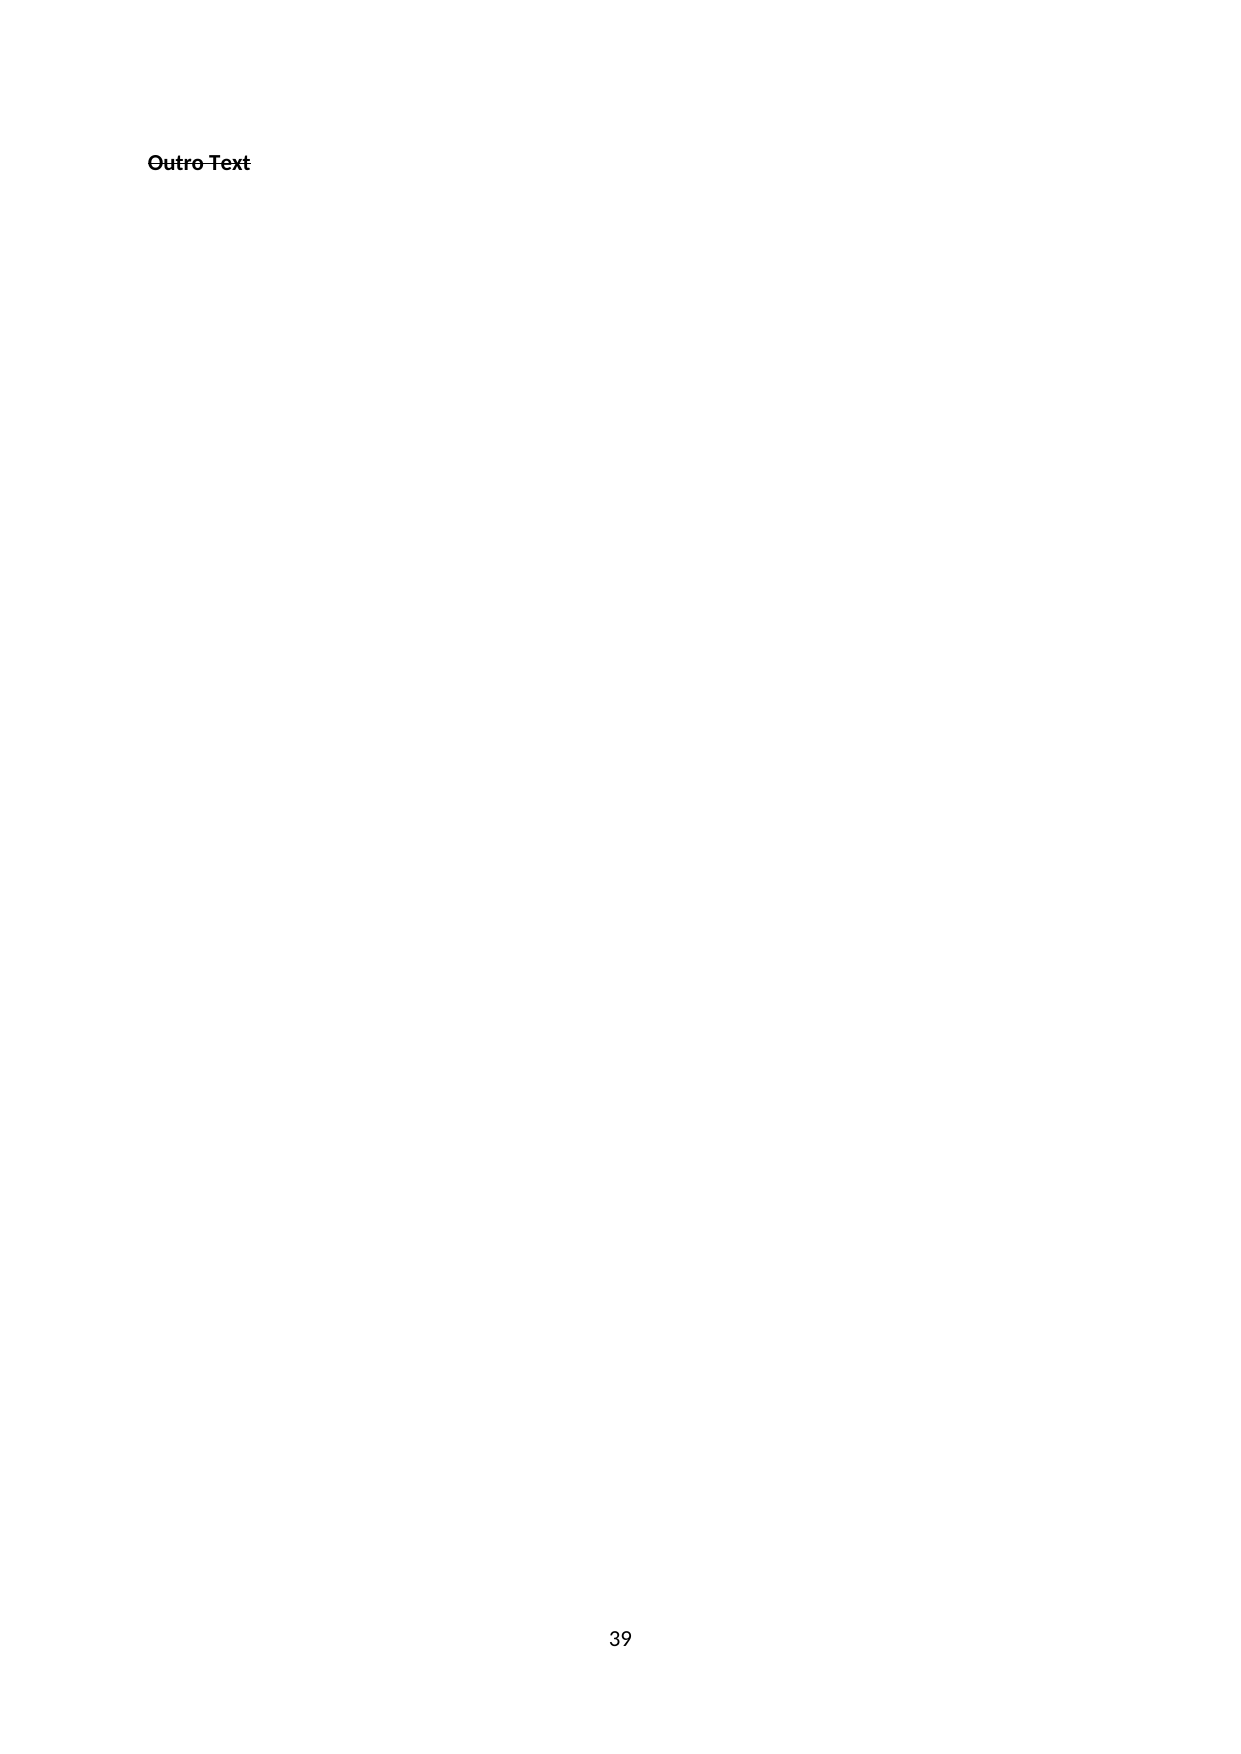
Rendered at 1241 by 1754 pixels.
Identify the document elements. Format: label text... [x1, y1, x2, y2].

text Outro Text [148, 148, 1093, 176]
